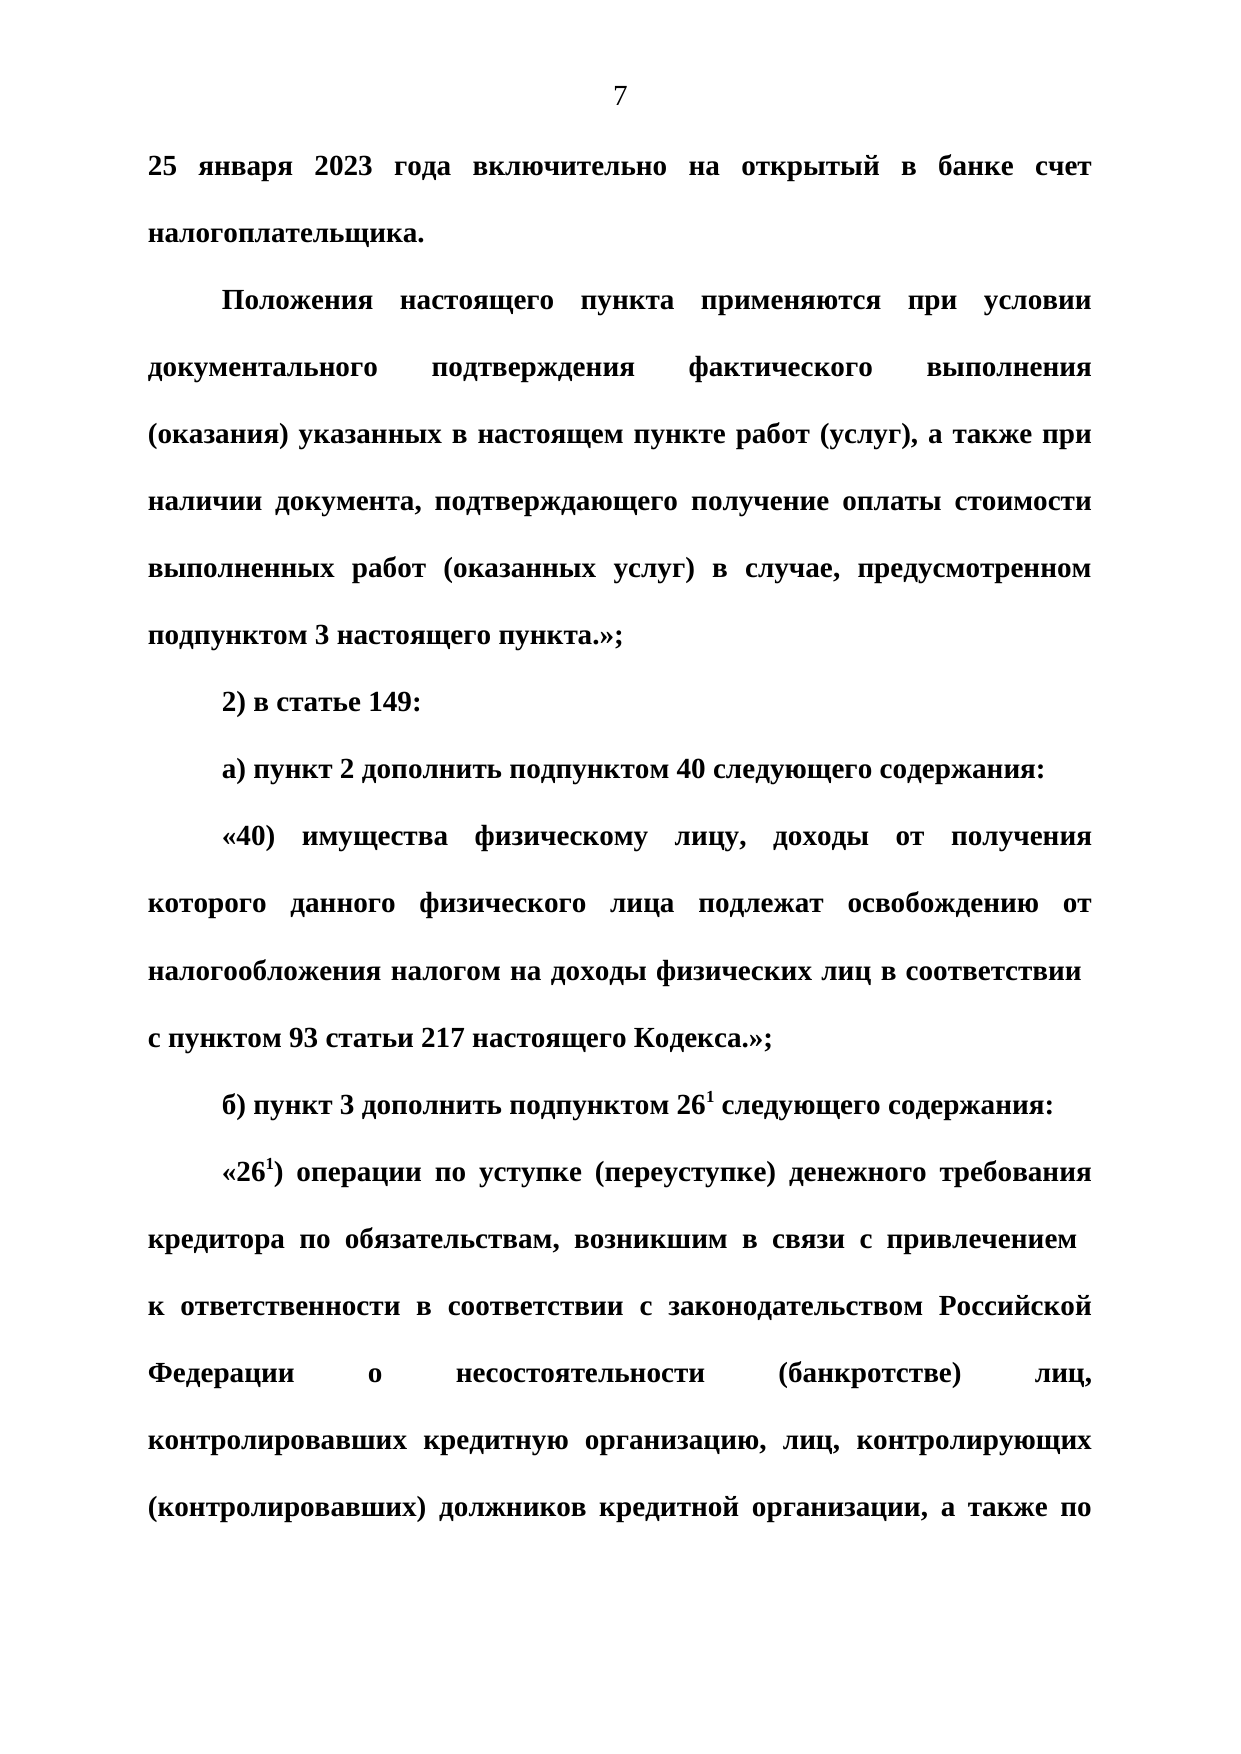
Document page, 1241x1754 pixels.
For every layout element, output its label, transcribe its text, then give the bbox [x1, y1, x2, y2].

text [148, 148, 1092, 248]
text а) пункт 2 дополнить подпунктом 40 следующего содержания: [148, 751, 1092, 785]
text «40) имущества физическому лицу, доходы от получения которого данного физического лица подлежат освобождению от налогообложения налогом на доходы физических лиц в соответствии с пунктом 93 статьи 217 настоящего Кодекса.»; [148, 818, 1092, 1053]
text б) пункт 3 дополнить подпунктом 261 следующего содержания: [148, 1087, 1092, 1120]
text 2) в статье 149: [148, 684, 1092, 718]
text Положения настоящего пункта применяются при условии документального подтверждения фактического выполнения (оказания) указанных в настоящем пункте работ (услуг), а также при наличии документа, подтверждающего получение оплаты стоимости выполненных работ (оказанных услуг) в случае, предусмотренном подпунктом 3 настоящего пункта.»; [148, 282, 1092, 651]
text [148, 1154, 1092, 1523]
